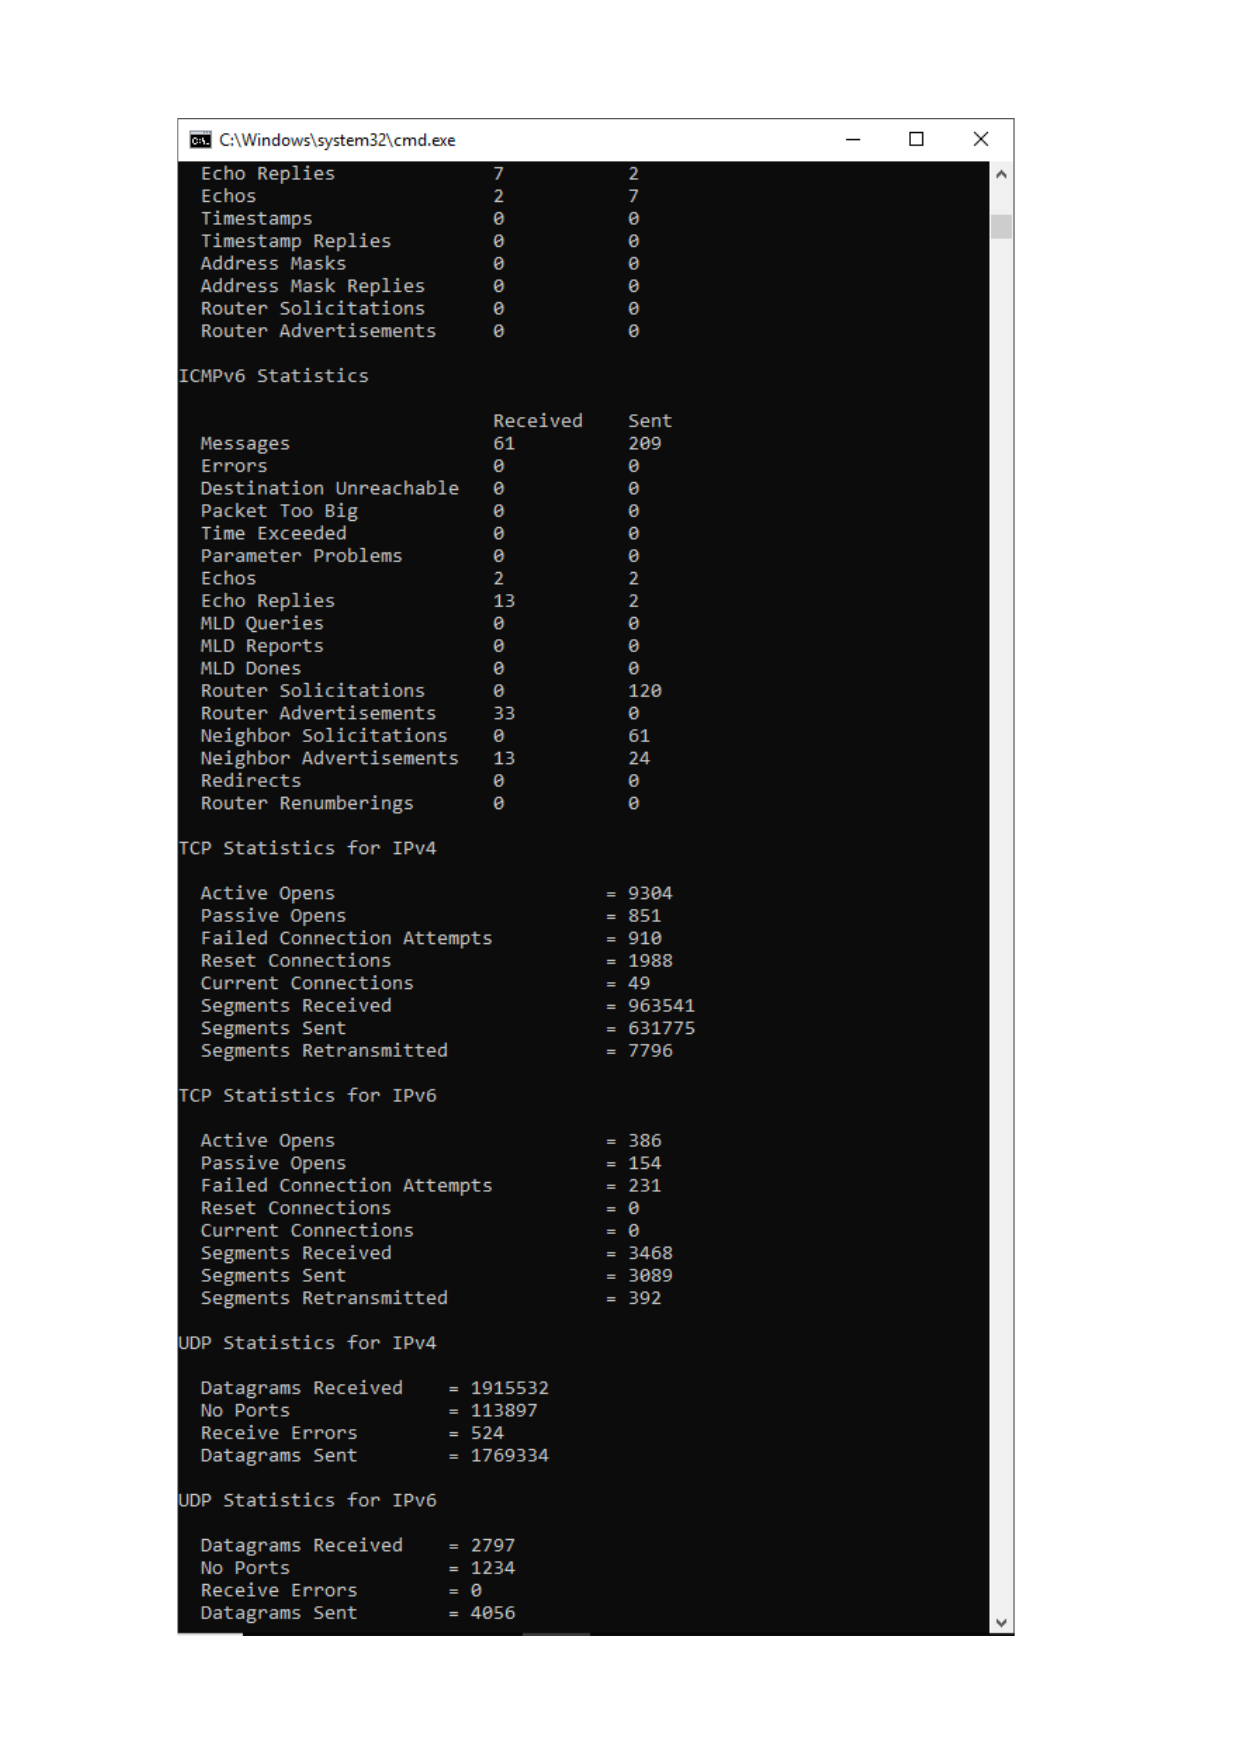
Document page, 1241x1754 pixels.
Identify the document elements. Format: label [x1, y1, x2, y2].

picture [177, 118, 1015, 1636]
